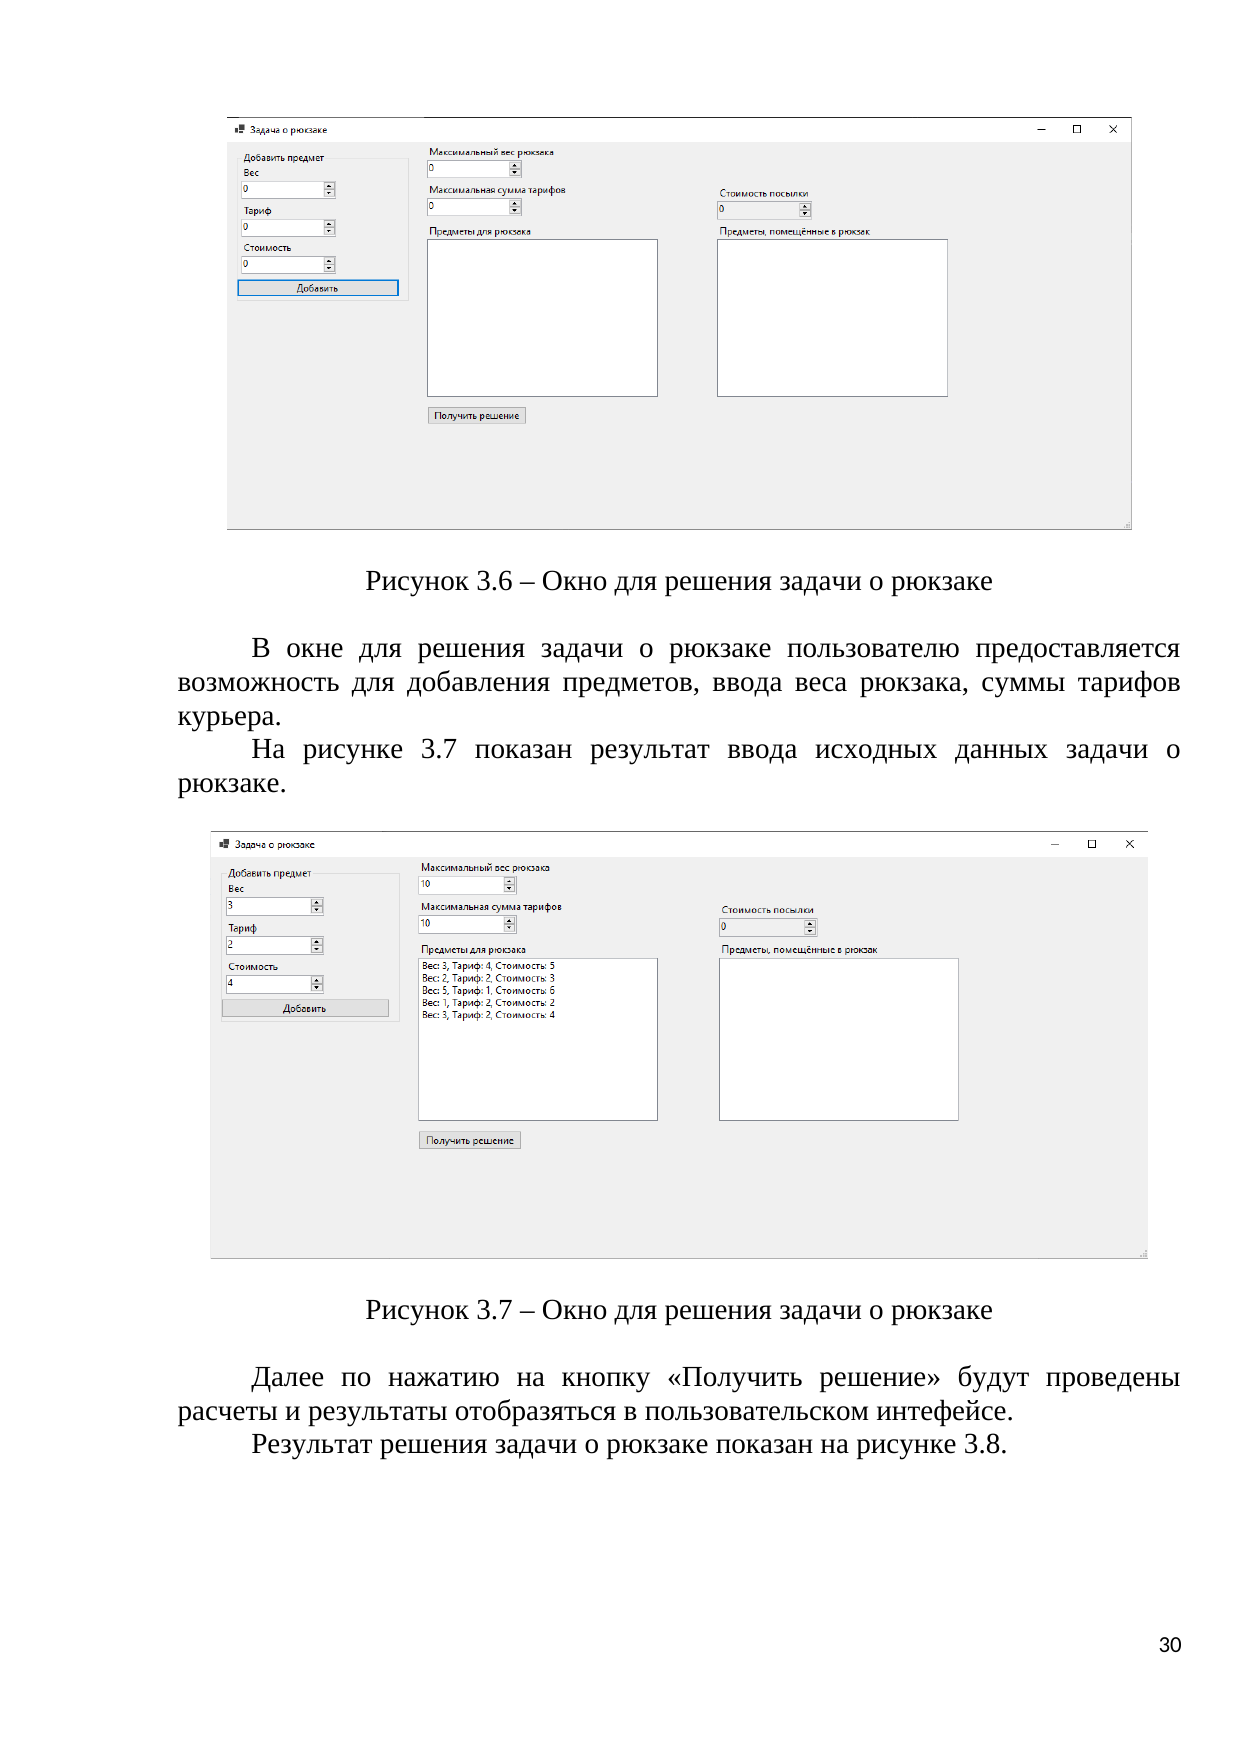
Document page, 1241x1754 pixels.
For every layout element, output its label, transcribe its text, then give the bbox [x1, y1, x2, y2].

text Далее по нажатию на кнопку «Получить решение» будут проведены расчеты и результаты отобразяться в пользовательском интефейсе. [177, 1359, 1181, 1426]
picture [227, 117, 1132, 530]
text Результат решения задачи о рюкзаке показан на рисунке 3.8. [177, 1426, 1181, 1460]
text Рисунок 3.7 – Окно для решения задачи о рюкзаке [177, 1292, 1181, 1326]
text Рисунок 3.6 – Окно для решения задачи о рюкзаке [177, 563, 1181, 597]
text В окне для решения задачи о рюкзаке пользователю предоставляется возможность для добавления предметов, ввода веса рюкзака, суммы тарифов курьера. [177, 631, 1181, 731]
text На рисунке 3.7 показан результат ввода исходных данных задачи о рюкзаке. [177, 731, 1181, 798]
picture [210, 831, 1148, 1259]
